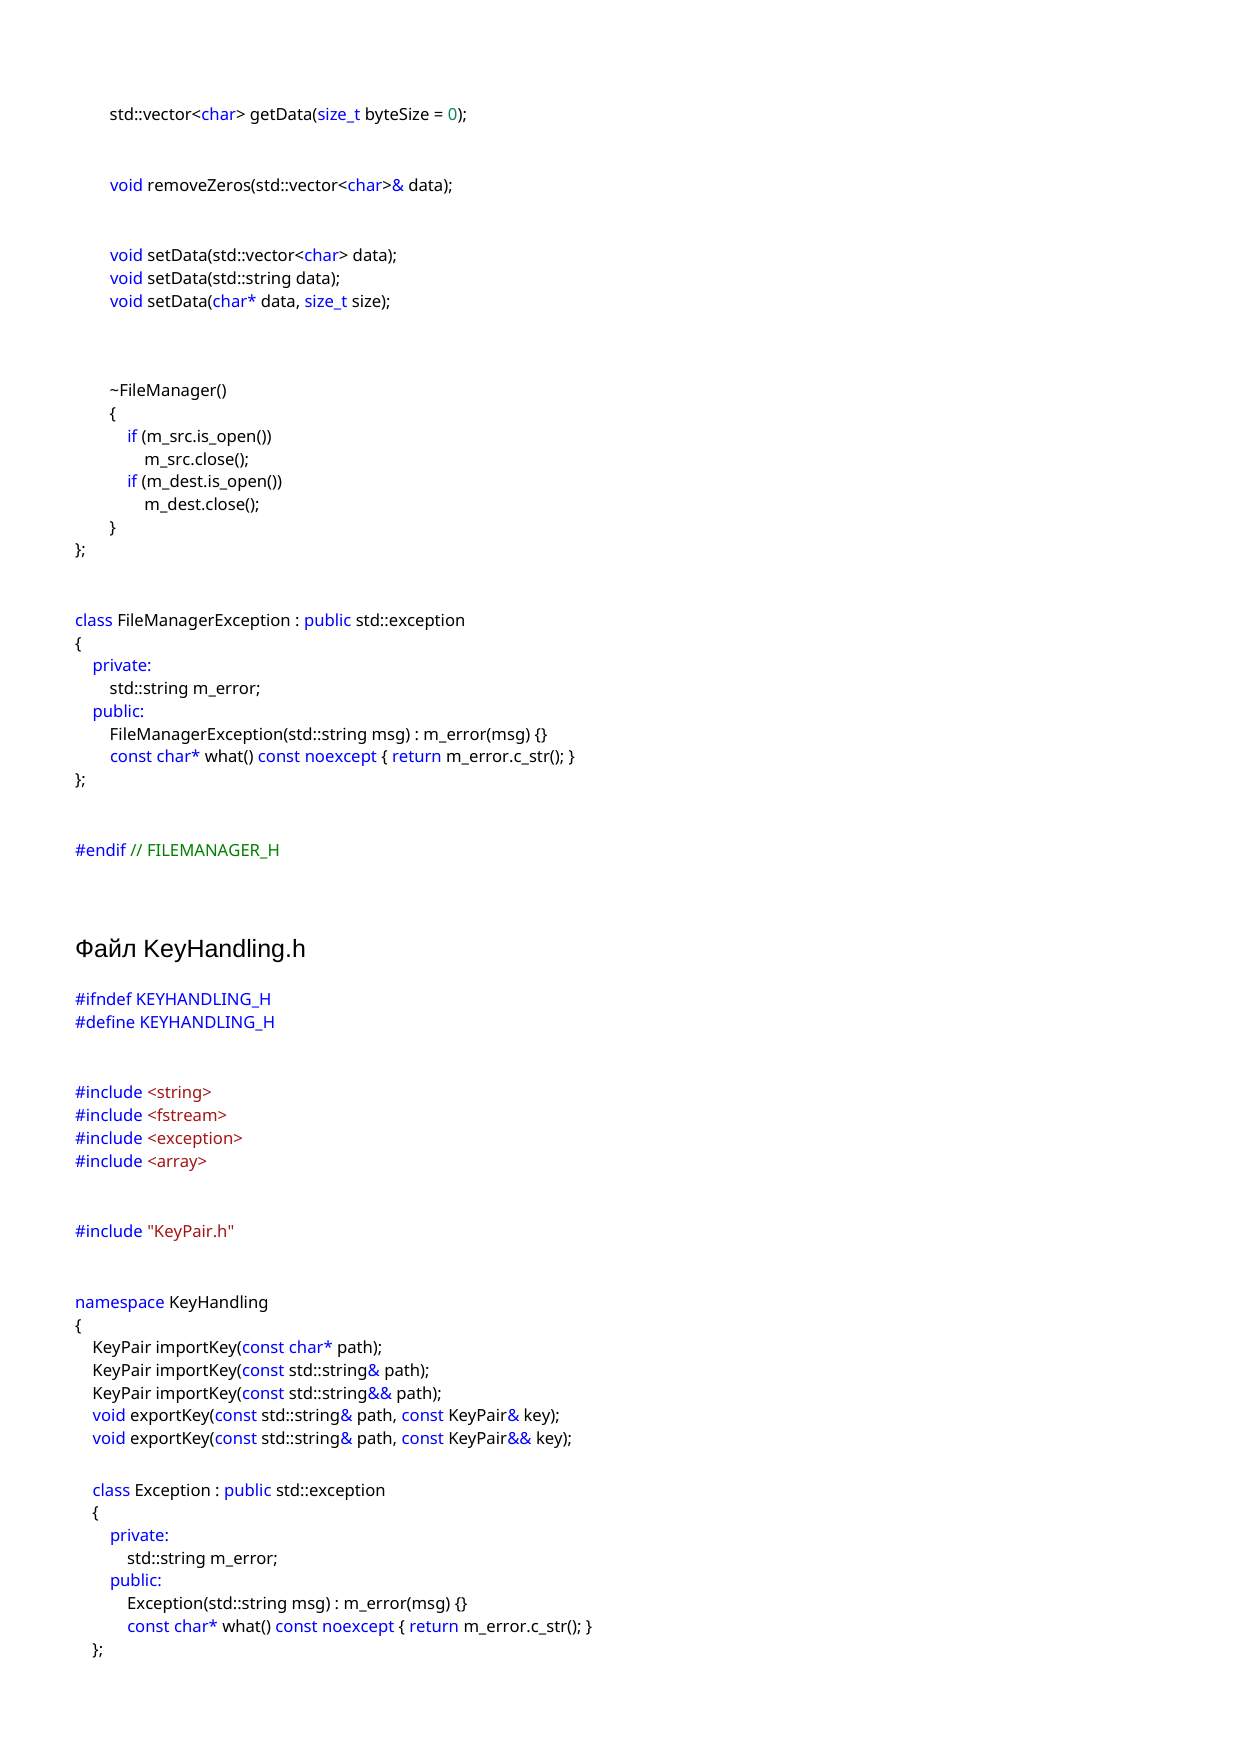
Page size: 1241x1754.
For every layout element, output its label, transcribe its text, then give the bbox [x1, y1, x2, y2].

text public: [75, 1569, 1165, 1592]
text public: [75, 699, 1165, 722]
text m_src.close(); [75, 447, 1165, 470]
text }; [75, 1637, 1165, 1660]
text void setData(char* data, size_t size); [75, 289, 1165, 312]
text KeyPair importKey(const std::string& path); [75, 1359, 1165, 1381]
text #endif // FILEMANAGER_H [75, 838, 1165, 861]
text { [75, 402, 1165, 424]
text void setData(std::string data); [75, 267, 1165, 289]
text { [75, 631, 1165, 654]
text const char* what() const noexcept { return m_error.c_str(); } [75, 745, 1165, 768]
text #include <fstream> [75, 1104, 1165, 1127]
text std::vector<char> getData(size_t byteSize = 0); [75, 103, 1165, 125]
text #define KEYHANDLING_H [75, 1011, 1165, 1033]
text } [75, 515, 1165, 538]
text void exportKey(const std::string& path, const KeyPair& key); [75, 1404, 1165, 1427]
text #include <exception> [75, 1127, 1165, 1149]
text KeyPair importKey(const std::string&& path); [75, 1381, 1165, 1404]
text std::string m_error; [75, 1546, 1165, 1569]
text namespace KeyHandling [75, 1291, 1165, 1313]
text FileManagerException(std::string msg) : m_error(msg) {} [75, 722, 1165, 745]
text m_dest.close(); [75, 493, 1165, 515]
text #include <string> [75, 1081, 1165, 1104]
text Exception(std::string msg) : m_error(msg) {} [75, 1592, 1165, 1614]
text { [75, 1501, 1165, 1524]
text { [75, 1313, 1165, 1336]
text #include "KeyPair.h" [75, 1220, 1165, 1243]
text KeyPair importKey(const char* path); [75, 1336, 1165, 1359]
text private: [75, 1524, 1165, 1546]
text void setData(std::vector<char> data); [75, 244, 1165, 267]
text Файл KeyHandling.h [75, 934, 1165, 963]
text }; [75, 768, 1165, 790]
text const char* what() const noexcept { return m_error.c_str(); } [75, 1614, 1165, 1637]
text }; [75, 538, 1165, 561]
text class FileManagerException : public std::exception [75, 609, 1165, 631]
text #include <array> [75, 1149, 1165, 1172]
text void exportKey(const std::string& path, const KeyPair&& key); [75, 1427, 1165, 1449]
text std::string m_error; [75, 677, 1165, 699]
text ~FileManager() [75, 379, 1165, 402]
text #ifndef KEYHANDLING_H [75, 988, 1165, 1011]
text class Exception : public std::exception [75, 1478, 1165, 1501]
text private: [75, 654, 1165, 677]
text if (m_dest.is_open()) [75, 470, 1165, 493]
text if (m_src.is_open()) [75, 424, 1165, 447]
text void removeZeros(std::vector<char>& data); [75, 173, 1165, 196]
